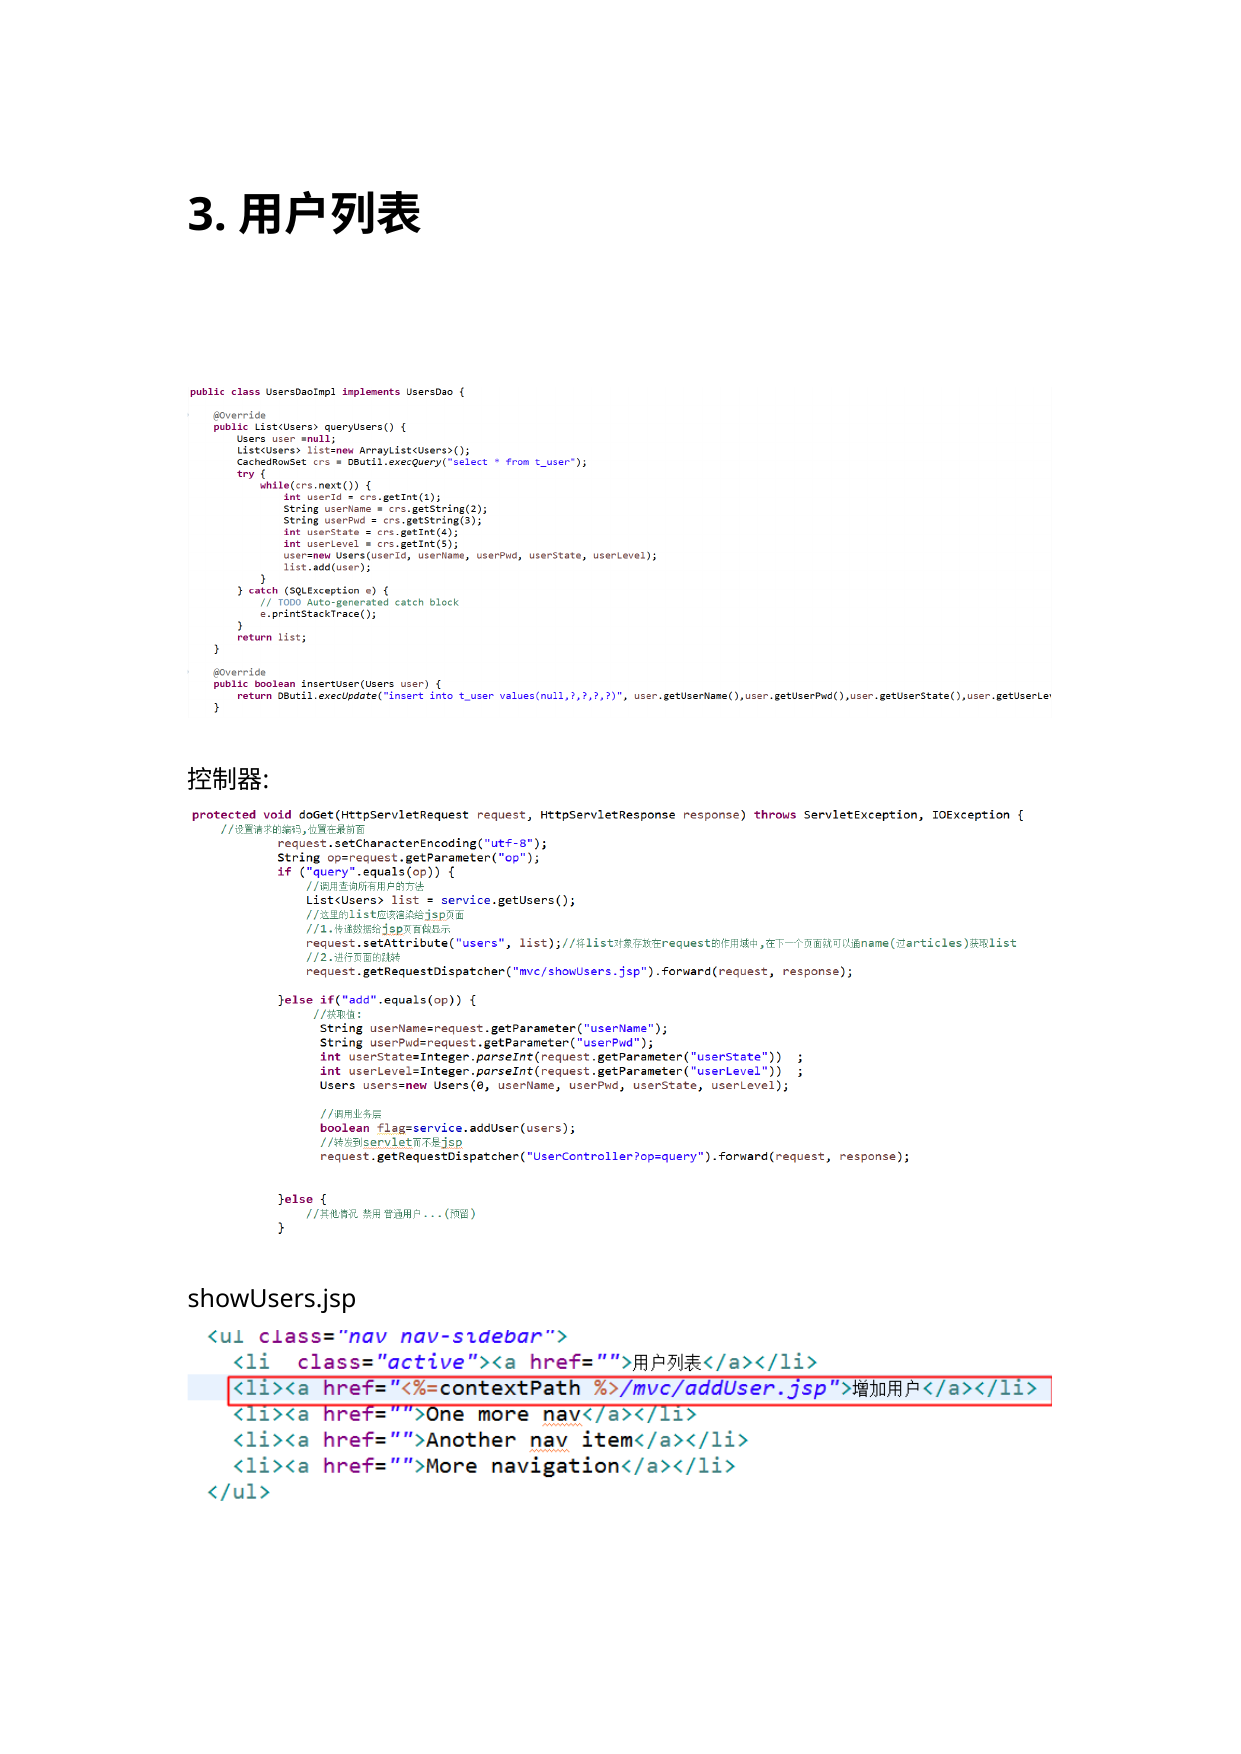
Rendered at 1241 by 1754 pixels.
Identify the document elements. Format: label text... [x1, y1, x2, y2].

list 控制器: [187, 745, 1053, 810]
list showUsers.jsp [187, 1265, 1053, 1330]
subtitle 用户列表 [187, 162, 1053, 259]
picture [187, 387, 1052, 718]
picture [187, 810, 1053, 1256]
picture [187, 1330, 1052, 1502]
